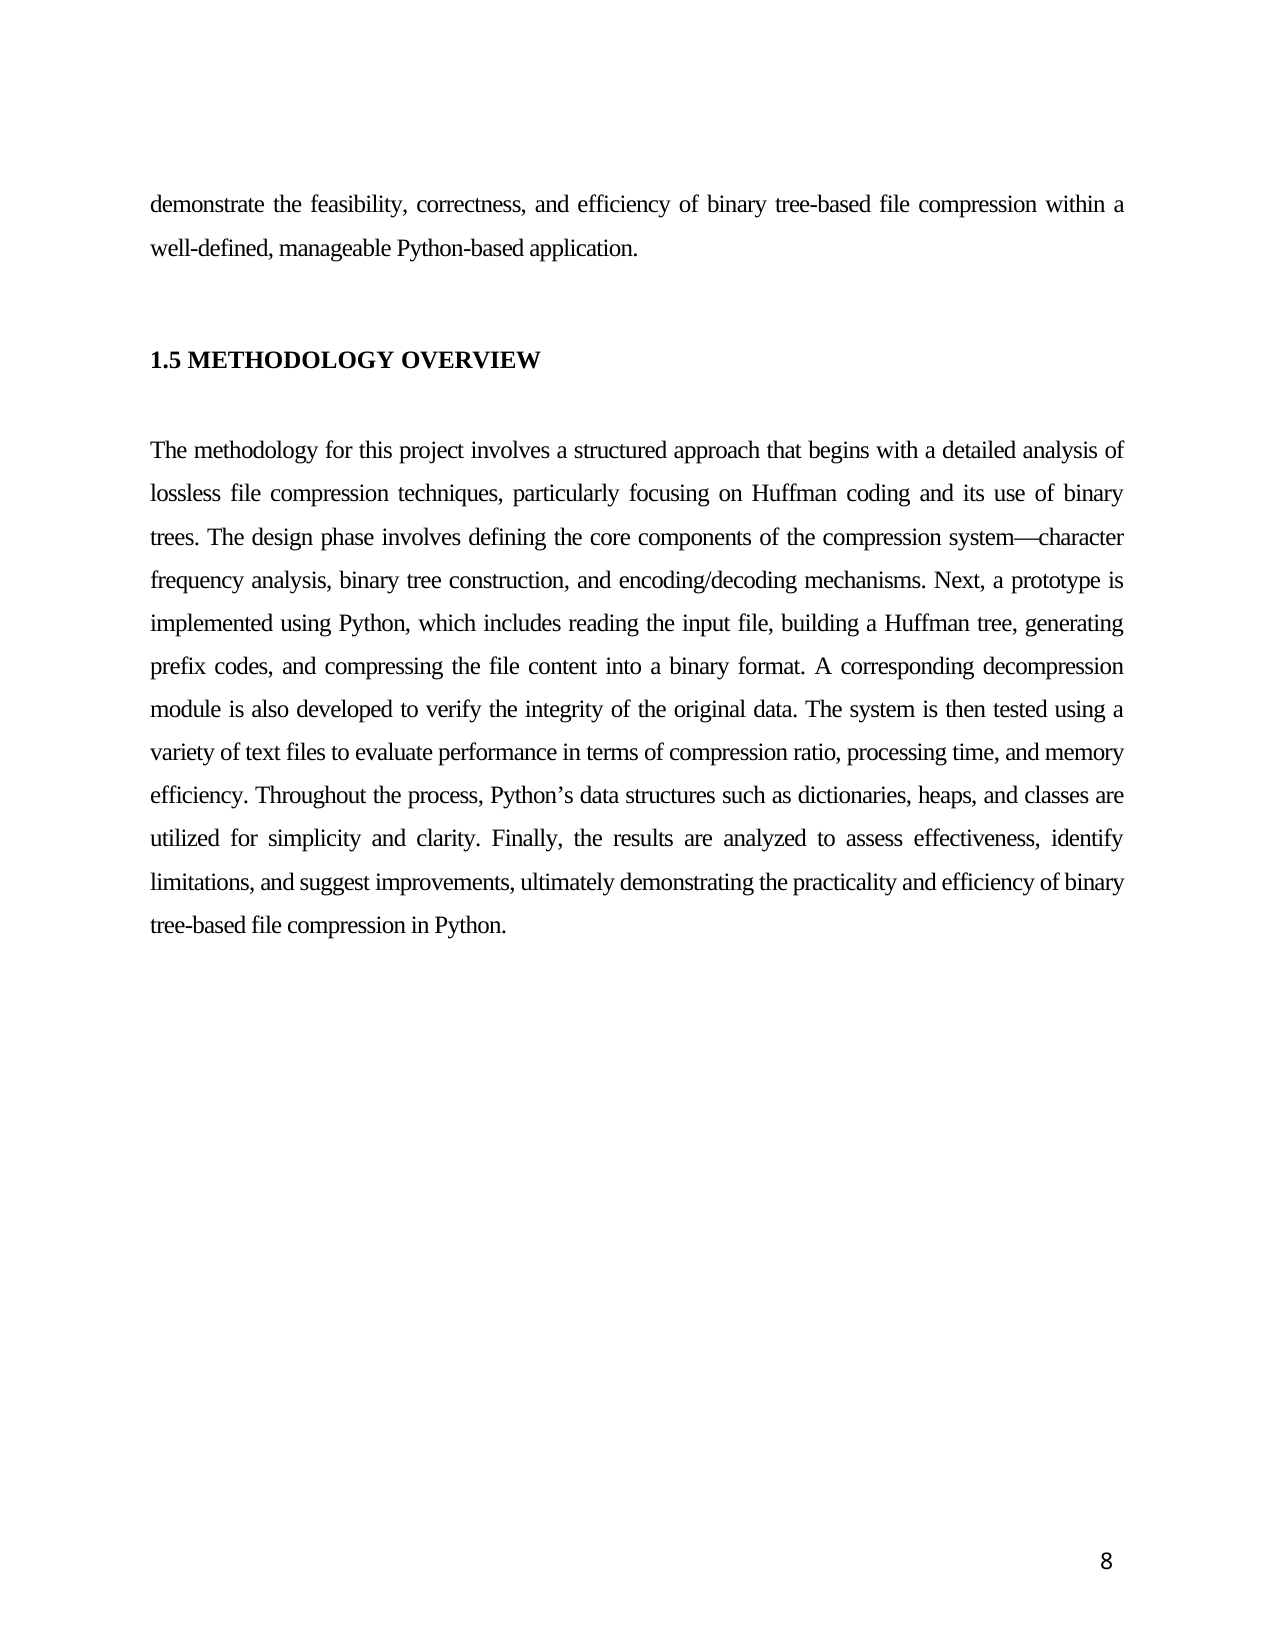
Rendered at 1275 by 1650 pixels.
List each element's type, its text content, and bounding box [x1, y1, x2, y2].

text The methodology for this project involves a structured approach that begins with a detailed analysis of lossless file compression techniques, particularly focusing on Huffman coding and its use of binary trees. The design phase involves defining the core components of the compression system—character frequency analysis, binary tree construction, and encoding/decoding mechanisms. Next, a prototype is implemented using Python, which includes reading the input file, building a Huffman tree, generating prefix codes, and compressing the file content into a binary format. A corresponding decompression module is also developed to verify the integrity of the original data. The system is then tested using a variety of text files to evaluate performance in terms of compression ratio, processing time, and memory efficiency. Throughout the process, Python’s data structures such as dictionaries, heaps, and classes are utilized for simplicity and clarity. Finally, the results are analyzed to assess effectiveness, identify limitations, and suggest improvements, ultimately demonstrating the practicality and efficiency of binary tree-based file compression in Python. [150, 435, 1125, 938]
subtitle METHODOLOGY OVERVIEW [150, 345, 1162, 374]
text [150, 189, 1125, 261]
